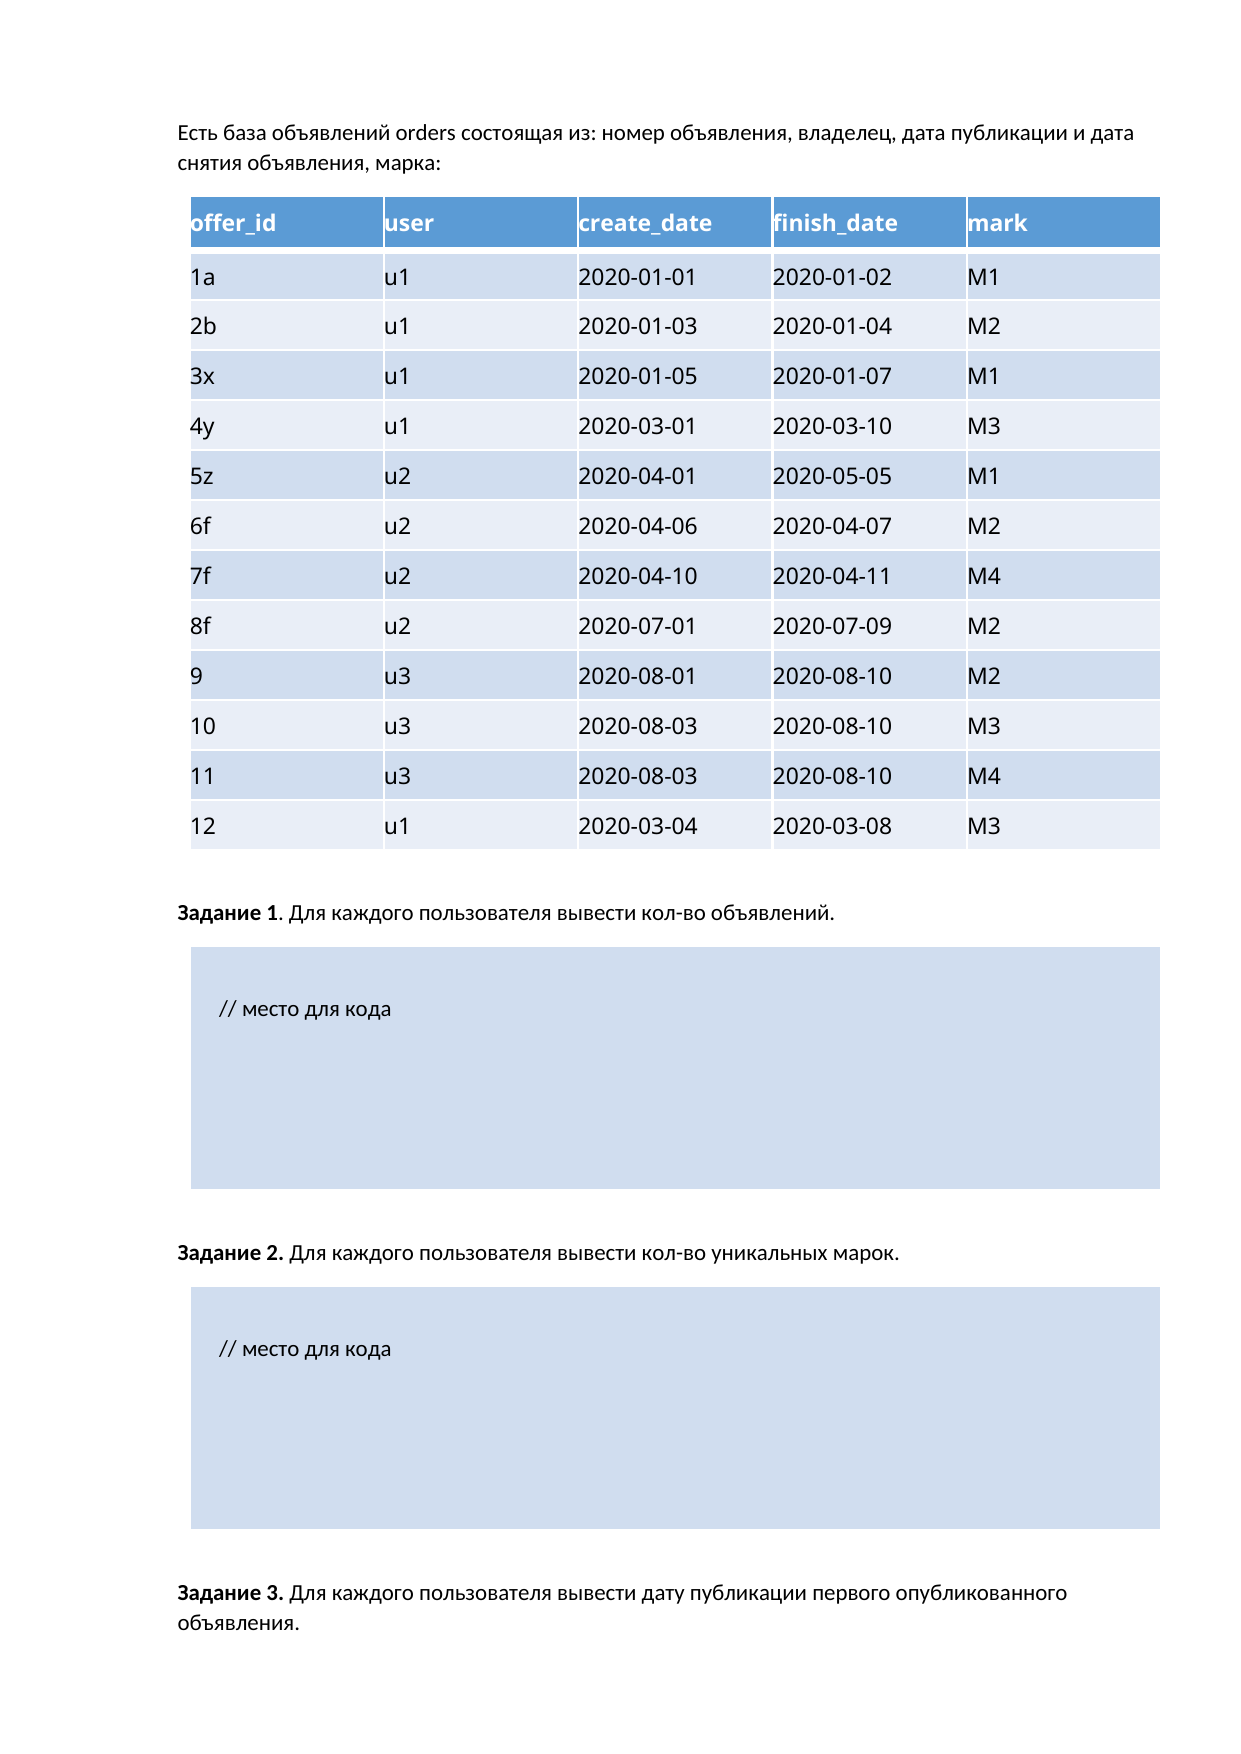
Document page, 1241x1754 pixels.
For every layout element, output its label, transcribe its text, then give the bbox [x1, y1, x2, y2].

table_cell u1 [385, 351, 577, 399]
table_cell u2 [385, 501, 577, 549]
table_cell 10 [191, 701, 383, 749]
table_header // место для кода [191, 947, 1160, 1189]
table_cell M3 [968, 801, 1160, 849]
table_cell 9 [191, 651, 383, 699]
table_cell 2020-01-02 [774, 254, 966, 299]
table_header // место для кода [191, 1287, 1160, 1529]
table_cell 2020-08-10 [774, 701, 966, 749]
table_cell u3 [385, 651, 577, 699]
table_cell 2020-01-03 [579, 301, 771, 349]
table_cell M1 [968, 254, 1160, 299]
table_cell 2020-08-03 [579, 701, 771, 749]
table_cell 2020-03-08 [774, 801, 966, 849]
table_cell 2020-03-10 [774, 401, 966, 449]
table_cell 5z [191, 451, 383, 499]
table_cell u1 [385, 301, 577, 349]
table_cell 2020-05-05 [774, 451, 966, 499]
table_cell u2 [385, 551, 577, 599]
table_cell M2 [968, 301, 1160, 349]
table_cell M2 [968, 601, 1160, 649]
table_cell 8f [191, 601, 383, 649]
table_cell M2 [968, 651, 1160, 699]
table_cell 3x [191, 351, 383, 399]
table_cell 2020-04-06 [579, 501, 771, 549]
table_cell 2020-07-01 [579, 601, 771, 649]
table_cell 1a [191, 254, 383, 299]
text Задание 3. Для каждого пользователя вывести дату публикации первого опубликованного объявления. [177, 1578, 1152, 1636]
table_cell u1 [385, 801, 577, 849]
table_cell 2020-08-10 [774, 751, 966, 799]
table_header mark [968, 197, 1160, 247]
table_cell M2 [968, 501, 1160, 549]
table_cell 2020-01-04 [774, 301, 966, 349]
table_cell 12 [191, 801, 383, 849]
table_cell 2020-03-04 [579, 801, 771, 849]
table_cell 2020-04-01 [579, 451, 771, 499]
table_header finish_date [774, 197, 966, 247]
table_cell M1 [968, 351, 1160, 399]
table_cell 2020-04-10 [579, 551, 771, 599]
table_cell 2020-08-01 [579, 651, 771, 699]
table_cell M4 [968, 751, 1160, 799]
table_cell u3 [385, 751, 577, 799]
table_header create_date [579, 197, 771, 247]
table_cell 2020-01-07 [774, 351, 966, 399]
table_cell 2020-04-11 [774, 551, 966, 599]
table_cell M1 [968, 451, 1160, 499]
table_cell 2020-08-03 [579, 751, 771, 799]
table_cell 6f [191, 501, 383, 549]
table_cell 2020-08-10 [774, 651, 966, 699]
table_cell 2020-03-01 [579, 401, 771, 449]
table_cell 2020-01-05 [579, 351, 771, 399]
text Задание 2. Для каждого пользователя вывести кол-во уникальных марок. [177, 1238, 1152, 1266]
table_cell u2 [385, 601, 577, 649]
table_cell u3 [385, 701, 577, 749]
table_cell 2020-07-09 [774, 601, 966, 649]
table_header offer_id [191, 197, 383, 247]
table_cell 2020-04-07 [774, 501, 966, 549]
table_cell M4 [968, 551, 1160, 599]
table_cell 11 [191, 751, 383, 799]
table_cell u1 [385, 401, 577, 449]
table_cell 2b [191, 301, 383, 349]
text Есть база объявлений orders состоящая из: номер объявления, владелец, дата публикации и дата снятия объявления, марка: [177, 118, 1152, 176]
table_cell 2020-01-01 [579, 254, 771, 299]
text Задание 1. Для каждого пользователя вывести кол-во объявлений. [177, 898, 1152, 926]
table_cell M3 [968, 701, 1160, 749]
table_cell u1 [385, 254, 577, 299]
table_header user [385, 197, 577, 247]
table_cell 7f [191, 551, 383, 599]
table_cell M3 [968, 401, 1160, 449]
table_cell 4y [191, 401, 383, 449]
table_cell u2 [385, 451, 577, 499]
